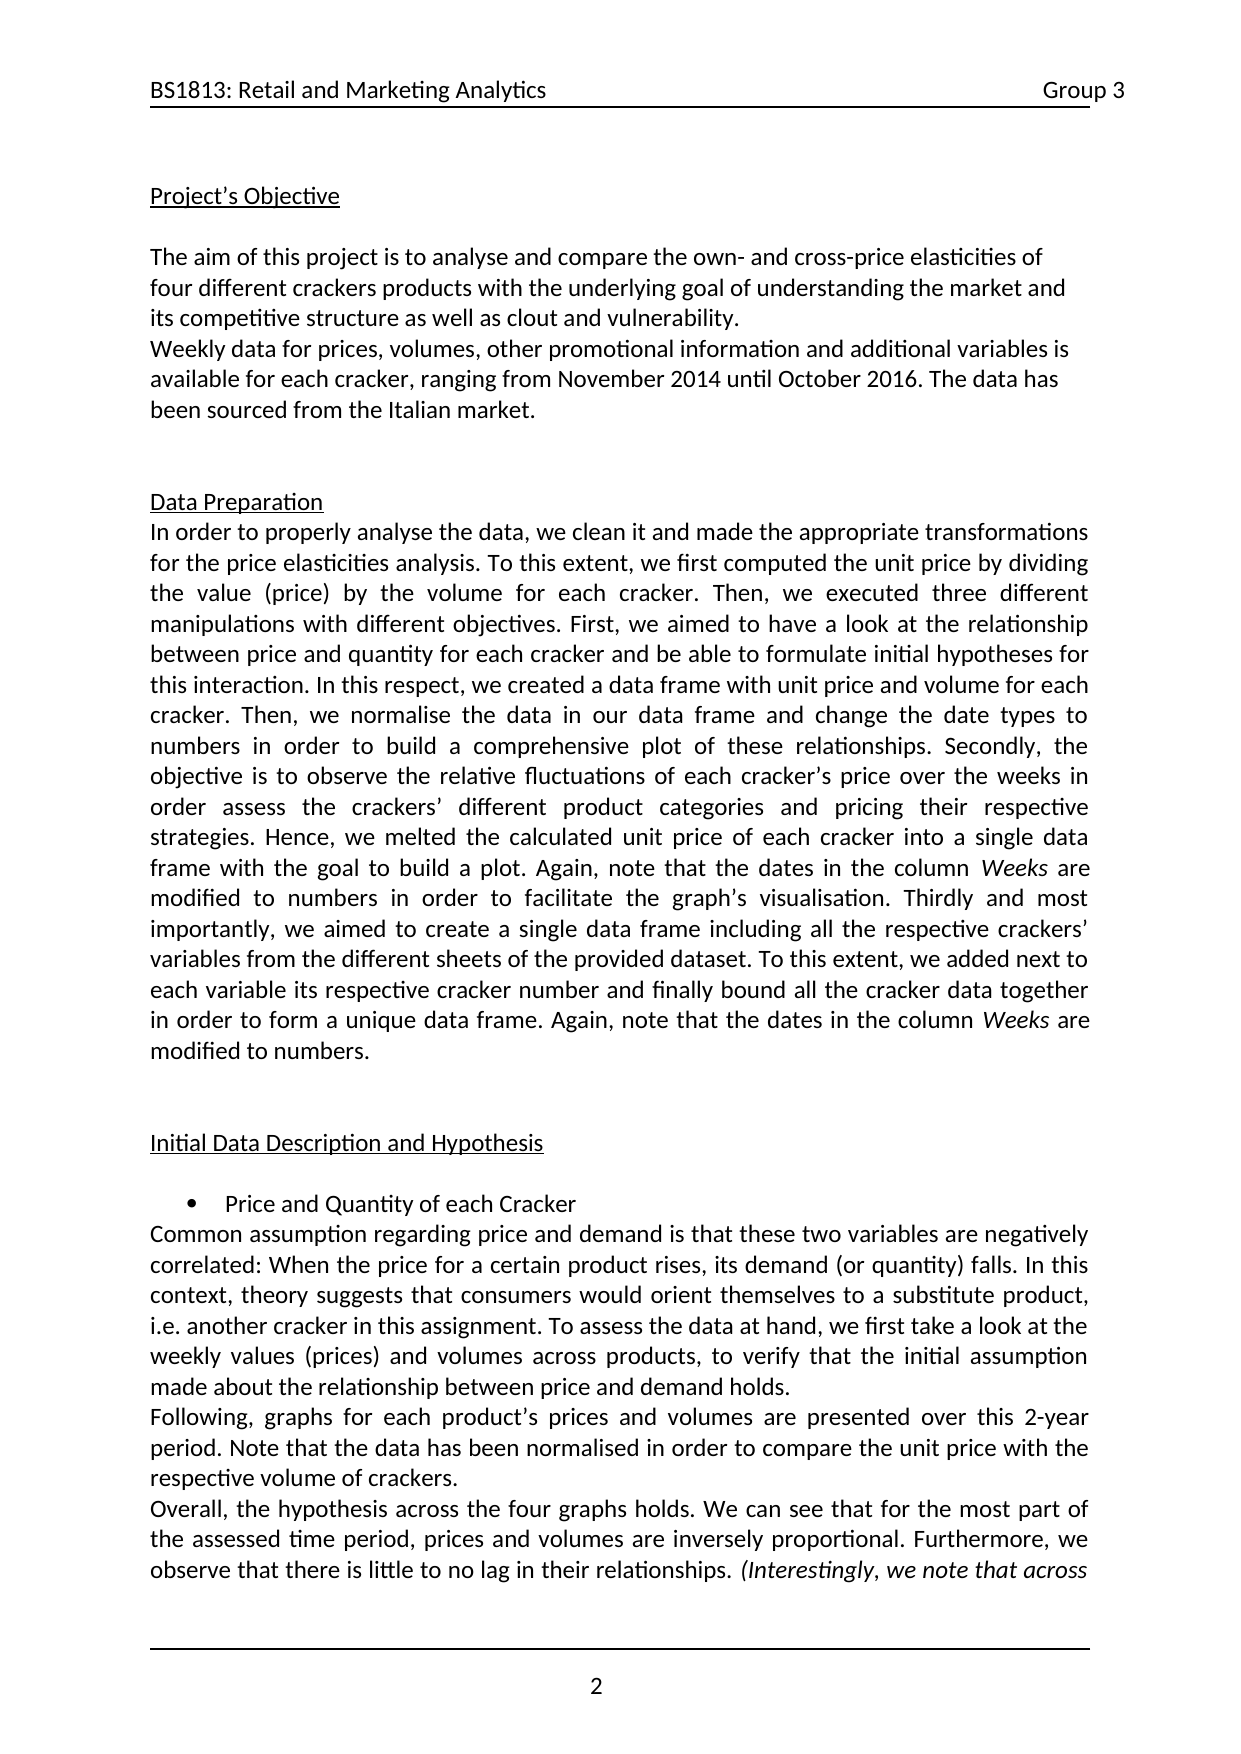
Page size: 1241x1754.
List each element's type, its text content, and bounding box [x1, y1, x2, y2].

text The aim of this project is to analyse and compare the own- and cross-price elasticities of four different crackers products with the underlying goal of understanding the market and its competitive structure as well as clout and vulnerability. [150, 242, 1090, 333]
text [150, 1493, 1090, 1584]
text Weekly data for prices, volumes, other promotional information and additional variables is available for each cracker, ranging from November 2014 until October 2016. The data has been sourced from the Italian market. [150, 333, 1090, 425]
list Price and Quantity of each Cracker [187, 1188, 1090, 1218]
text In order to properly analyse the data, we clean it and made the appropriate transformations for the price elasticities analysis. To this extent, we first computed the unit price by dividing the value (price) by the volume for each cracker. Then, we executed three different manipulations with different objectives. First, we aimed to have a look at the relationship between price and quantity for each cracker and be able to formulate initial hypotheses for this interaction. In this respect, we created a data frame with unit price and volume for each cracker. Then, we normalise the data in our data frame and change the date types to numbers in order to build a comprehensive plot of these relationships. Secondly, the objective is to observe the relative fluctuations of each cracker’s price over the weeks in order assess the crackers’ different product categories and pricing their respective strategies. Hence, we melted the calculated unit price of each cracker into a single data frame with the goal to build a plot. Again, note that the dates in the column Weeks are modified to numbers in order to facilitate the graph’s visualisation. Thirdly and most importantly, we aimed to create a single data frame including all the respective crackers’ variables from the different sheets of the provided dataset. To this extent, we added next to each variable its respective cracker number and finally bound all the cracker data together in order to form a unique data frame. Again, note that the dates in the column Weeks are modified to numbers. [150, 516, 1090, 1066]
text Initial Data Description and Hypothesis [150, 1127, 1090, 1157]
text Project’s Objective [150, 181, 1090, 211]
text Data Preparation [150, 486, 1090, 516]
text Common assumption regarding price and demand is that these two variables are negatively correlated: When the price for a certain product rises, its demand (or quantity) falls. In this context, theory suggests that consumers would orient themselves to a substitute product, i.e. another cracker in this assignment. To assess the data at hand, we first take a look at the weekly values (prices) and volumes across products, to verify that the initial assumption made about the relationship between price and demand holds. [150, 1218, 1090, 1401]
text Following, graphs for each product’s prices and volumes are presented over this 2-year period. Note that the data has been normalised in order to compare the unit price with the respective volume of crackers. [150, 1401, 1090, 1493]
